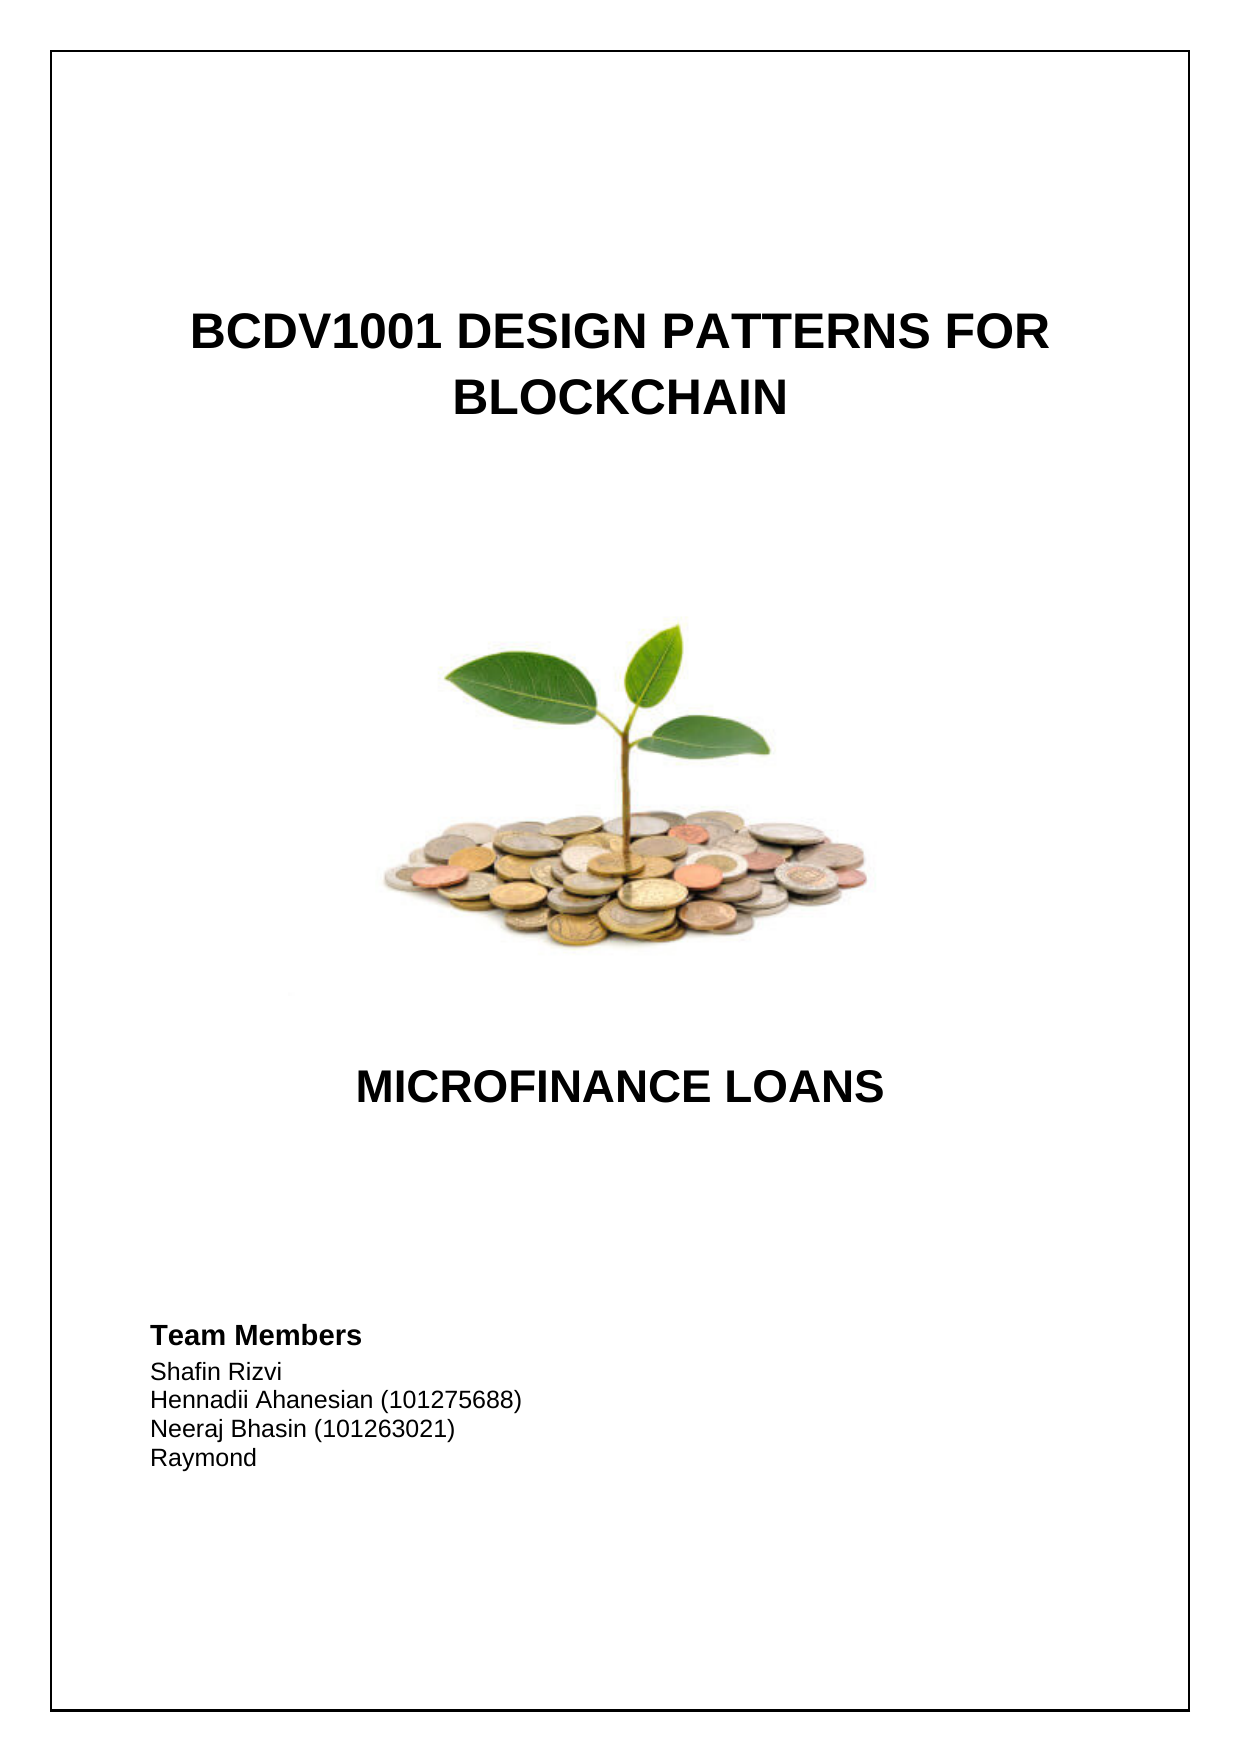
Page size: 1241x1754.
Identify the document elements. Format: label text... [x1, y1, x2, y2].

text Hennadii Ahanesian (101275688) [150, 1386, 1090, 1414]
text Raymond [150, 1443, 1090, 1472]
text Neeraj Bhasin (101263021) [150, 1414, 1090, 1443]
text BCDV1001 DESIGN PATTERNS FOR BLOCKCHAIN [150, 301, 1090, 425]
picture [288, 554, 953, 996]
text Team Members [150, 1318, 1090, 1352]
text MICROFINANCE LOANS [150, 1059, 1090, 1112]
text Shafin Rizvi [150, 1357, 1090, 1386]
